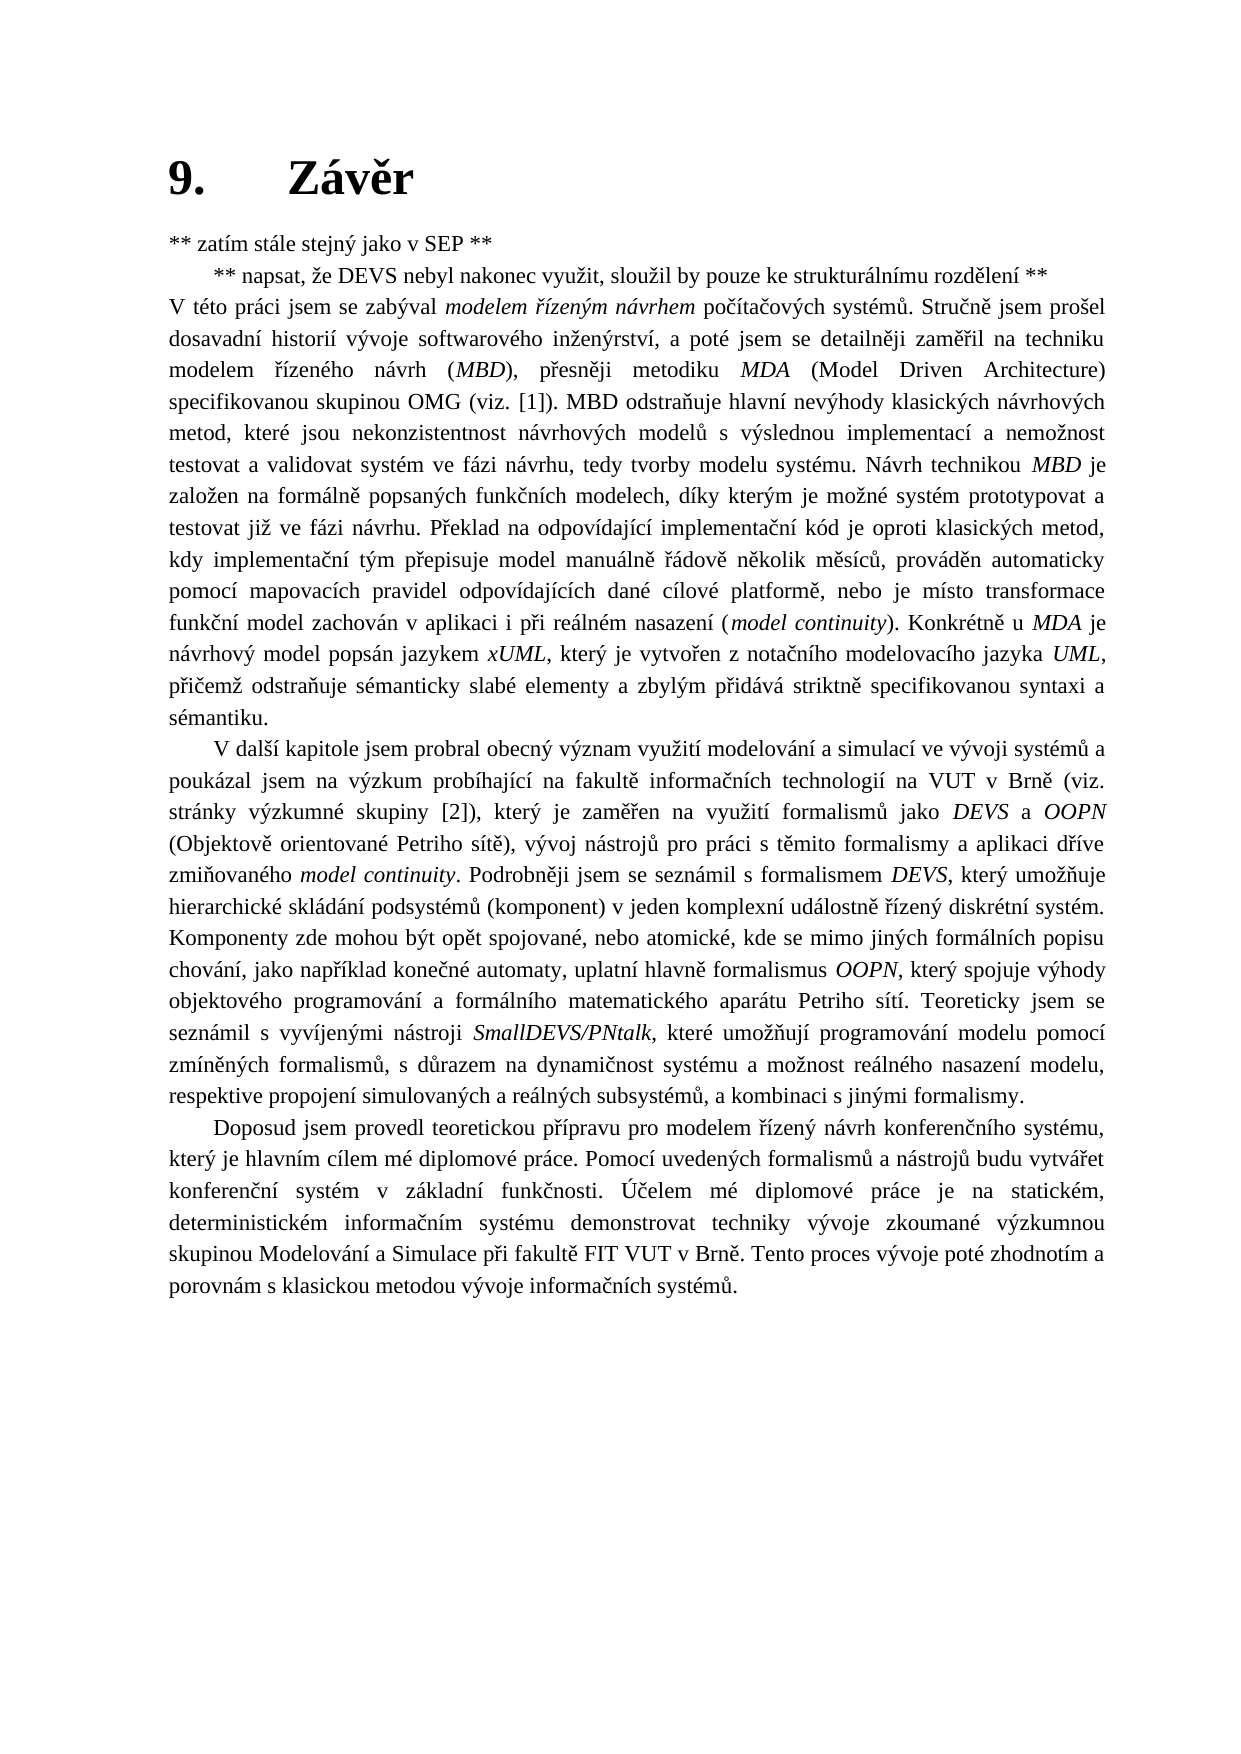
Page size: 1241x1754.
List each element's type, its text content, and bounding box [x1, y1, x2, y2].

text ** zatím stále stejný jako v SEP ** [169, 230, 1106, 256]
text V další kapitole jsem probral obecný význam využití modelování a simulací ve vývoji systémů a poukázal jsem na výzkum probíhající na fakultě informačních technologií na VUT v Brně (viz. stránky výzkumné skupiny ), který je zaměřen na využití formalismů jako DEVS a OOPN (Objektově orientované Petriho sítě), vývoj nástrojů pro práci s těmito formalismy a aplikaci dříve zmiňovaného model continuity. Podrobněji jsem se seznámil s formalismem DEVS, který umožňuje hierarchické skládání podsystémů (komponent) v jeden komplexní událostně řízený diskrétní systém. Komponenty zde mohou být opět spojované, nebo atomické, kde se mimo jiných formálních popisu chování, jako například konečné automaty, uplatní hlavně formalismus OOPN, který spojuje výhody objektového programování a formálního matematického aparátu Petriho sítí. Teoreticky jsem se seznámil s vyvíjenými nástroji SmallDEVS/PNtalk, které umožňují programování modelu pomocí zmíněných formalismů, s důrazem na dynamičnost systému a možnost reálného nasazení modelu, respektive propojení simulovaných a reálných subsystémů, a kombinaci s jinými formalismy. [169, 735, 1106, 1109]
text V této práci jsem se zabýval modelem řízeným návrhem počítačových systémů. Stručně jsem prošel dosavadní historií vývoje softwarového inženýrství, a poté jsem se detailněji zaměřil na techniku modelem řízeného návrh (MBD), přesněji metodiku MDA (Model Driven Architecture) specifikovanou skupinou OMG (viz. ). MBD odstraňuje hlavní nevýhody klasických návrhových metod, které jsou nekonzistentnost návrhových modelů s výslednou implementací a nemožnost testovat a validovat systém ve fázi návrhu, tedy tvorby modelu systému. Návrh technikou MBD je založen na formálně popsaných funkčních modelech, díky kterým je možné systém prototypovat a testovat již ve fázi návrhu. Překlad na odpovídající implementační kód je oproti klasických metod, kdy implementační tým přepisuje model manuálně řádově několik měsíců, prováděn automaticky pomocí mapovacích pravidel odpovídajících dané cílové platformě, nebo je místo transformace funkční model zachován v aplikaci i při reálném nasazení (model continuity). Konkrétně u MDA je návrhový model popsán jazykem xUML, který je vytvořen z notačního modelovacího jazyka UML, přičemž odstraňuje sémanticky slabé elementy a zbylým přidává striktně specifikovanou syntaxi a sémantiku. [169, 293, 1106, 730]
text Doposud jsem provedl teoretickou přípravu pro modelem řízený návrh konferenčního systému, který je hlavním cílem mé diplomové práce. Pomocí uvedených formalismů a nástrojů budu vytvářet konferenční systém v základní funkčnosti. Účelem mé diplomové práce je na statickém, deterministickém informačním systému demonstrovat techniky vývoje zkoumané výzkumnou skupinou Modelování a Simulace při fakultě FIT VUT v Brně. Tento proces vývoje poté zhodnotím a porovnám s klasickou metodou vývoje informačních systémů. [169, 1114, 1106, 1298]
subtitle Závěr [169, 148, 1106, 205]
text ** napsat, že DEVS nebyl nakonec využit, sloužil by pouze ke strukturálnímu rozdělení ** [169, 262, 1106, 288]
